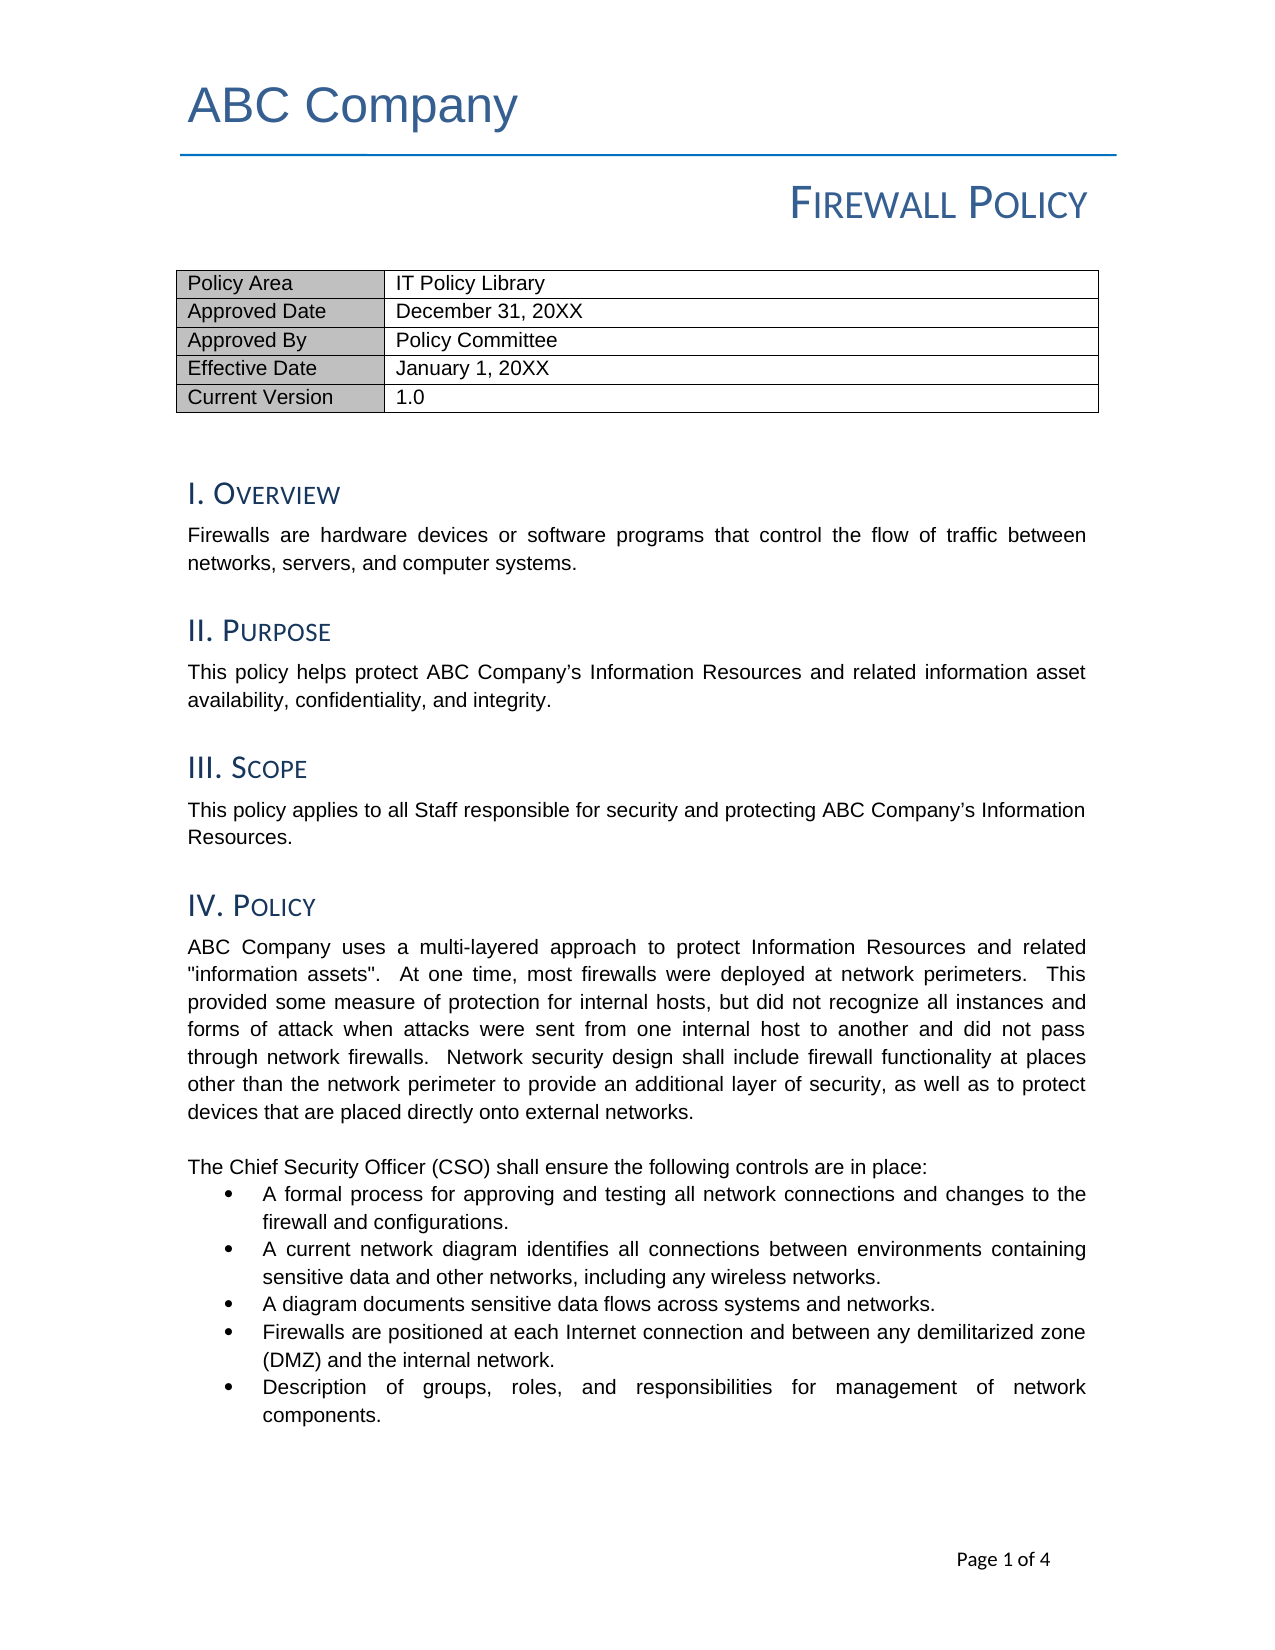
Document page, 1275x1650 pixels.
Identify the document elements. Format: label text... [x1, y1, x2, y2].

subtitle I. Overview [187, 472, 1087, 513]
text This policy helps protect ABC Company’s Information Resources and related information asset availability, confidentiality, and integrity. [187, 660, 1087, 712]
text The Chief Security Officer (CSO) shall ensure the following controls are in place: [187, 1154, 1087, 1178]
table_header IT Policy Library [385, 271, 1098, 298]
list A current network diagram identifies all connections between environments containing sensitive data and other networks, including any wireless networks. [225, 1237, 1087, 1289]
table_cell Approved Date [177, 299, 384, 327]
list A diagram documents sensitive data flows across systems and networks. [225, 1292, 1087, 1316]
table_cell 1.0 [385, 385, 1098, 412]
title Firewall Policy [187, 170, 1087, 231]
subtitle IV. Policy [187, 884, 1087, 924]
subtitle II. Purpose [187, 609, 1087, 650]
subtitle III. Scope [187, 746, 1087, 787]
table_cell December 31, 20XX [385, 299, 1098, 327]
text Firewalls are hardware devices or software programs that control the flow of traffic between networks, servers, and computer systems. [187, 523, 1087, 574]
table_cell Approved By [177, 328, 384, 355]
table_cell Effective Date [177, 356, 384, 384]
text This policy applies to all Staff responsible for security and protecting ABC Company’s Information Resources. [187, 797, 1087, 849]
table_header Policy Area [177, 271, 384, 298]
text ABC Company uses a multi-layered approach to protect Information Resources and related "information assets". At one time, most firewalls were deployed at network perimeters. This provided some measure of protection for internal hosts, but did not recognize all instances and forms of attack when attacks were sent from one internal host to another and did not pass through network firewalls. Network security design shall include firewall functionality at places other than the network perimeter to provide an additional layer of security, as well as to protect devices that are placed directly onto external networks. [187, 934, 1087, 1123]
list A formal process for approving and testing all network connections and changes to the firewall and configurations. [225, 1182, 1087, 1234]
list Description of groups, roles, and responsibilities for management of network components. [225, 1375, 1087, 1427]
table_cell Current Version [177, 385, 384, 412]
table_cell January 1, 20XX [385, 356, 1098, 384]
table_cell Policy Committee [385, 328, 1098, 355]
list Firewalls are positioned at each Internet connection and between any demilitarized zone (DMZ) and the internal network. [225, 1320, 1087, 1371]
